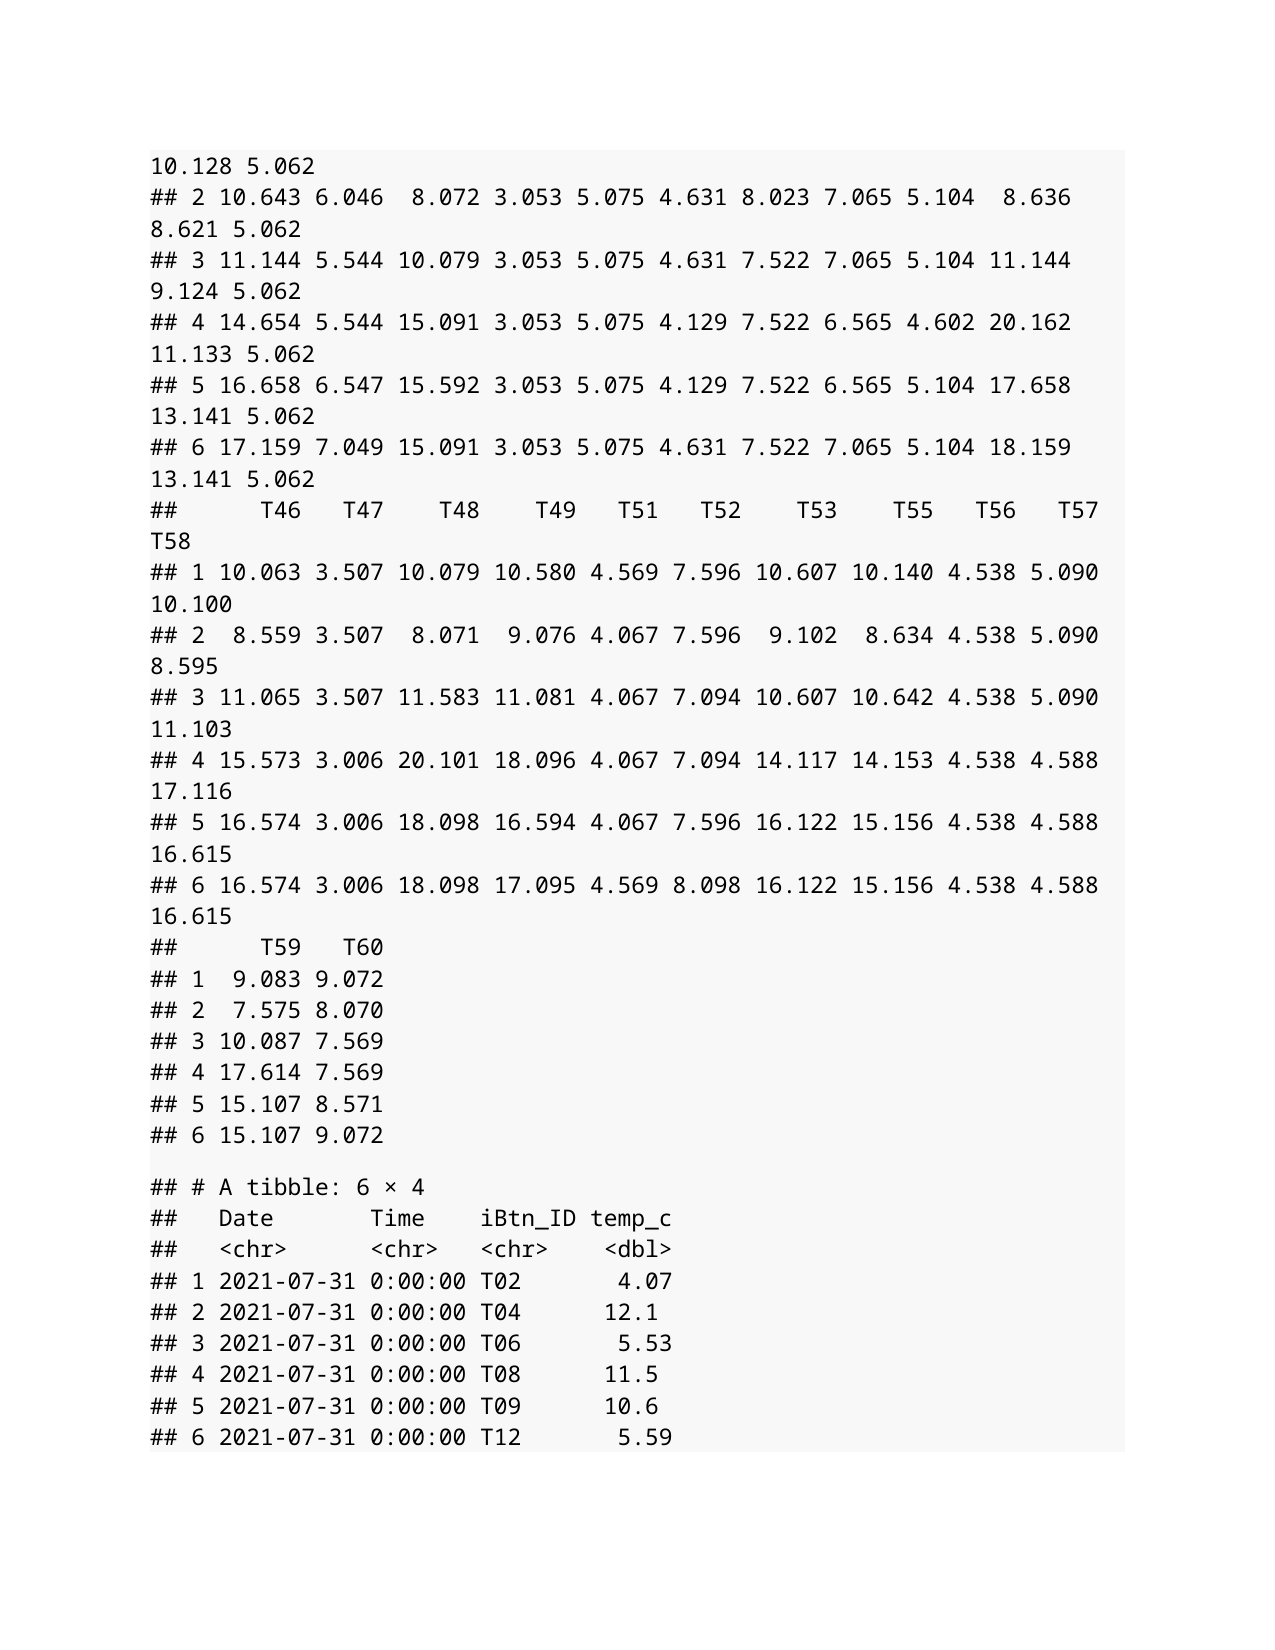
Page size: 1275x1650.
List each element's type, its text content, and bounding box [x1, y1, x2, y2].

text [150, 150, 1125, 1150]
text ## # A tibble: 6 × 4 ## Date Time iBtn_ID temp_c ## <chr> <chr> <chr> <dbl> ## 1 2021-07-31 0:00:00 T02 4.07 ## 2 2021-07-31 0:00:00 T04 12.1 ## 3 2021-07-31 0:00:00 T06 5.53 ## 4 2021-07-31 0:00:00 T08 11.5 ## 5 2021-07-31 0:00:00 T09 10.6 ## 6 2021-07-31 0:00:00 T12 5.59 [150, 1171, 1125, 1452]
